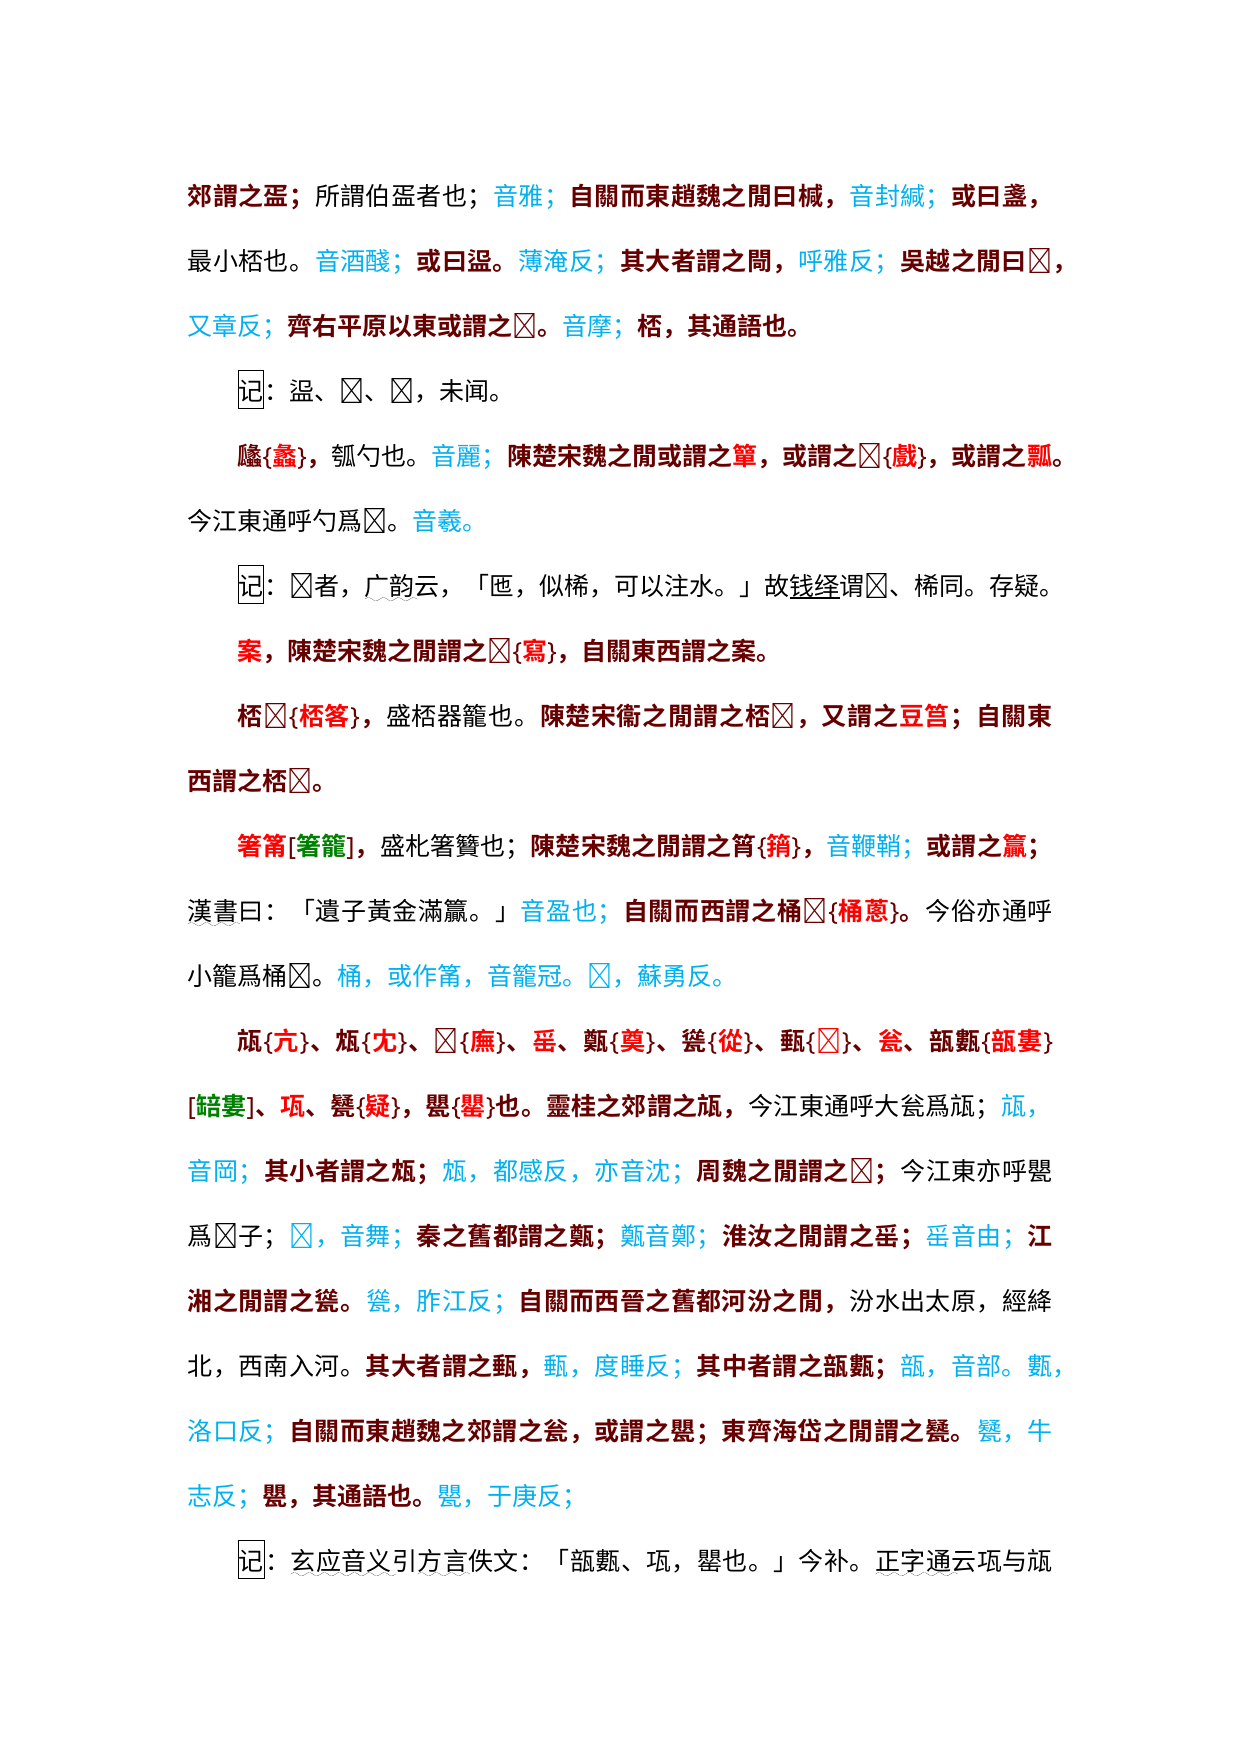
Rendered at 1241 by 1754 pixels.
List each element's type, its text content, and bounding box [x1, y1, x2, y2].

text 箸筩[箸籠]，盛朼箸籫也；陳楚宋魏之閒謂之筲{䈰}，音鞭鞘；或謂之籯；漢書曰：「遺子黃金滿籯。」音盈也；自關而西謂之桶𣞷{桶蔥}。今俗亦通呼小籠爲桶𣞷。桶，或作筩，音籠冠。𣞷，蘇勇反。 [187, 812, 1053, 1007]
text 㿿{疋}[雅]、椷[㔶]、盞{醆}、䀀{氾}、閜、𥂸{楊}、𥂓{麻}，桮也。秦晉之郊謂之㿿；所謂伯㿿者也；音雅；自關而東趙魏之閒曰椷，音封緘；或曰盞，最小桮也。音酒醆；或曰䀀。薄淹反；其大者謂之閜，呼雅反；吳越之閒曰𥂸，又章反；齊右平原以東或謂之𥂓。音摩；桮，其通語也。 [187, 162, 1053, 357]
text 桮𥯛{桮笿}，盛桮器籠也。陳楚宋衞之閒謂之桮𥯛，又謂之豆筥；自關東西謂之桮𥯛。 [187, 682, 1053, 812]
text 㼖{蠡}，瓠勺也。音麗；陳楚宋魏之閒或謂之簞，或謂之𣟵{戲}，或謂之瓢。今江東通呼勺爲𣟵。音羲。 [187, 422, 1053, 552]
text 记：玄应音义引方言佚文：「瓿甊、瓨，罌也。」今补。正字通云瓨与㼚同，大缪！ [187, 1527, 1053, 1592]
text 记：𣟵者，广韵云，「匜，似桸，可以注水。」故钱绎谓𣟵、桸同。存疑。 [187, 552, 1053, 617]
text 记：䀀、𥂸、𥂓，未闻。 [187, 357, 1053, 422]
picture [665, 965, 678, 969]
text 案，陳楚宋魏之閒謂之𣞐{寫}，自關東西謂之案。 [187, 617, 1053, 682]
text 㼚{亢}、瓭{冘}、𤮢{廡}、䍃、㽀{奠}、㼻{從}、甀{𦉈}、瓮、瓿甊{瓿婁}[䍌婁]、瓨、㽈{疑}，甖{罌}也。靈桂之郊謂之㼚，今江東通呼大瓮爲㼚；㼚，音岡；其小者謂之瓭；瓭，都感反，亦音沈；周魏之閒謂之𤮢；今江東亦呼甖爲𤮢子；𤮢，音舞；秦之舊都謂之㽀；㽀音鄭；淮汝之閒謂之䍃；䍃音由；江湘之閒謂之㼻。㼻，胙江反；自關而西晉之舊都河汾之閒，汾水出太原，經絳北，西南入河。其大者謂之甀，甀，度睡反；其中者謂之瓿甊；瓿，音部。甊，洛口反；自關而東趙魏之郊謂之瓮，或謂之甖；東齊海岱之閒謂之㽈。㽈，牛志反；甖，其通語也。甖，于庚反； [187, 1007, 1053, 1527]
